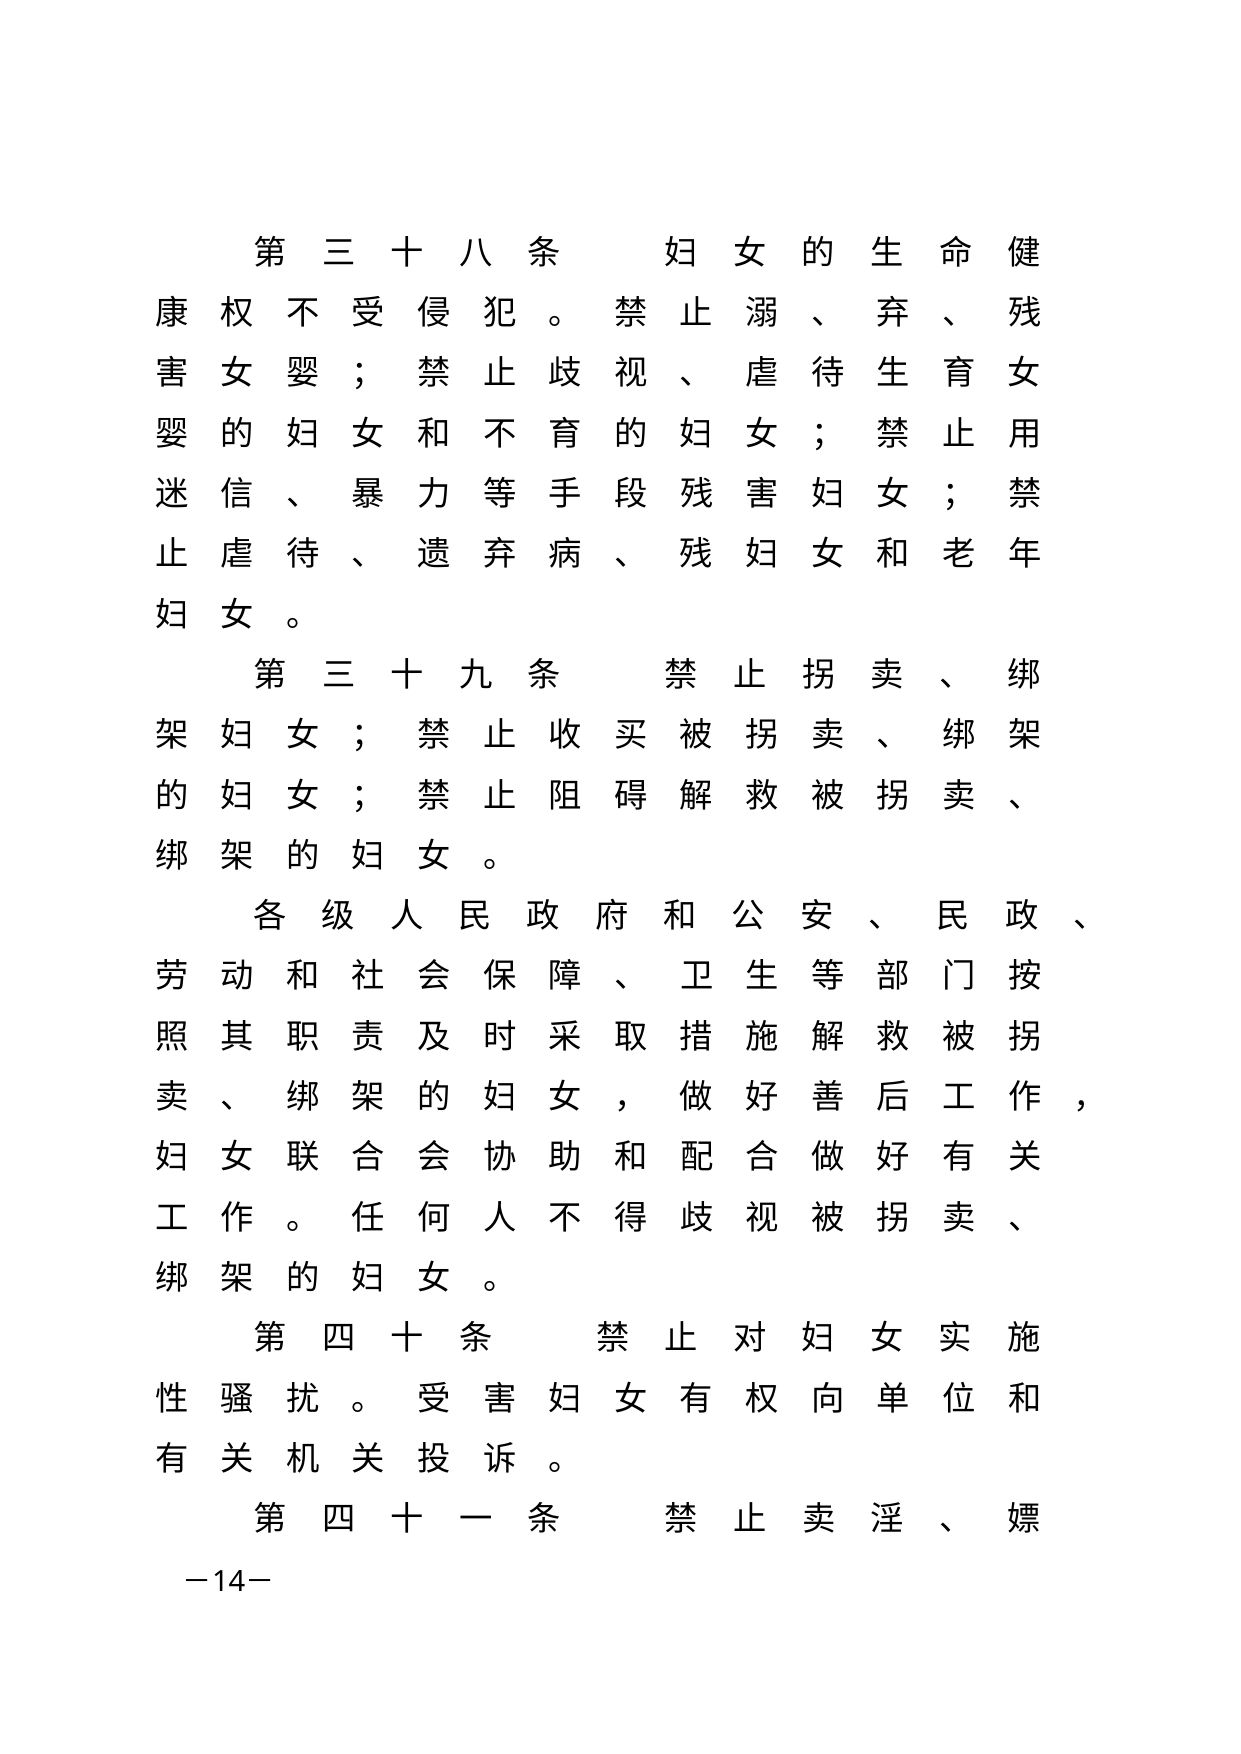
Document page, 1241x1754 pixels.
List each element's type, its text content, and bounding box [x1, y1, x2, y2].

text 第四十一条 禁止卖淫、嫖娼。 [155, 1486, 1073, 1546]
text 各级人民政府和公安、民政、劳动和社会保障、卫生等部门按照其职责及时采取措施解救被拐卖、绑架的妇女，做好善后工作，妇女联合会协助和配合做好有关工作。任何人不得歧视被拐卖、绑架的妇女。 [155, 883, 1073, 1305]
text 第三十八条 妇女的生命健康权不受侵犯。禁止溺、弃、残害女婴；禁止歧视、虐待生育女婴的妇女和不育的妇女；禁止用迷信、暴力等手段残害妇女；禁止虐待、遗弃病、残妇女和老年妇女。 [155, 219, 1073, 642]
text 第四十条 禁止对妇女实施性骚扰。受害妇女有权向单位和有关机关投诉。 [155, 1305, 1073, 1486]
text 第三十九条 禁止拐卖、绑架妇女；禁止收买被拐卖、绑架的妇女；禁止阻碍解救被拐卖、绑架的妇女。 [155, 642, 1073, 883]
